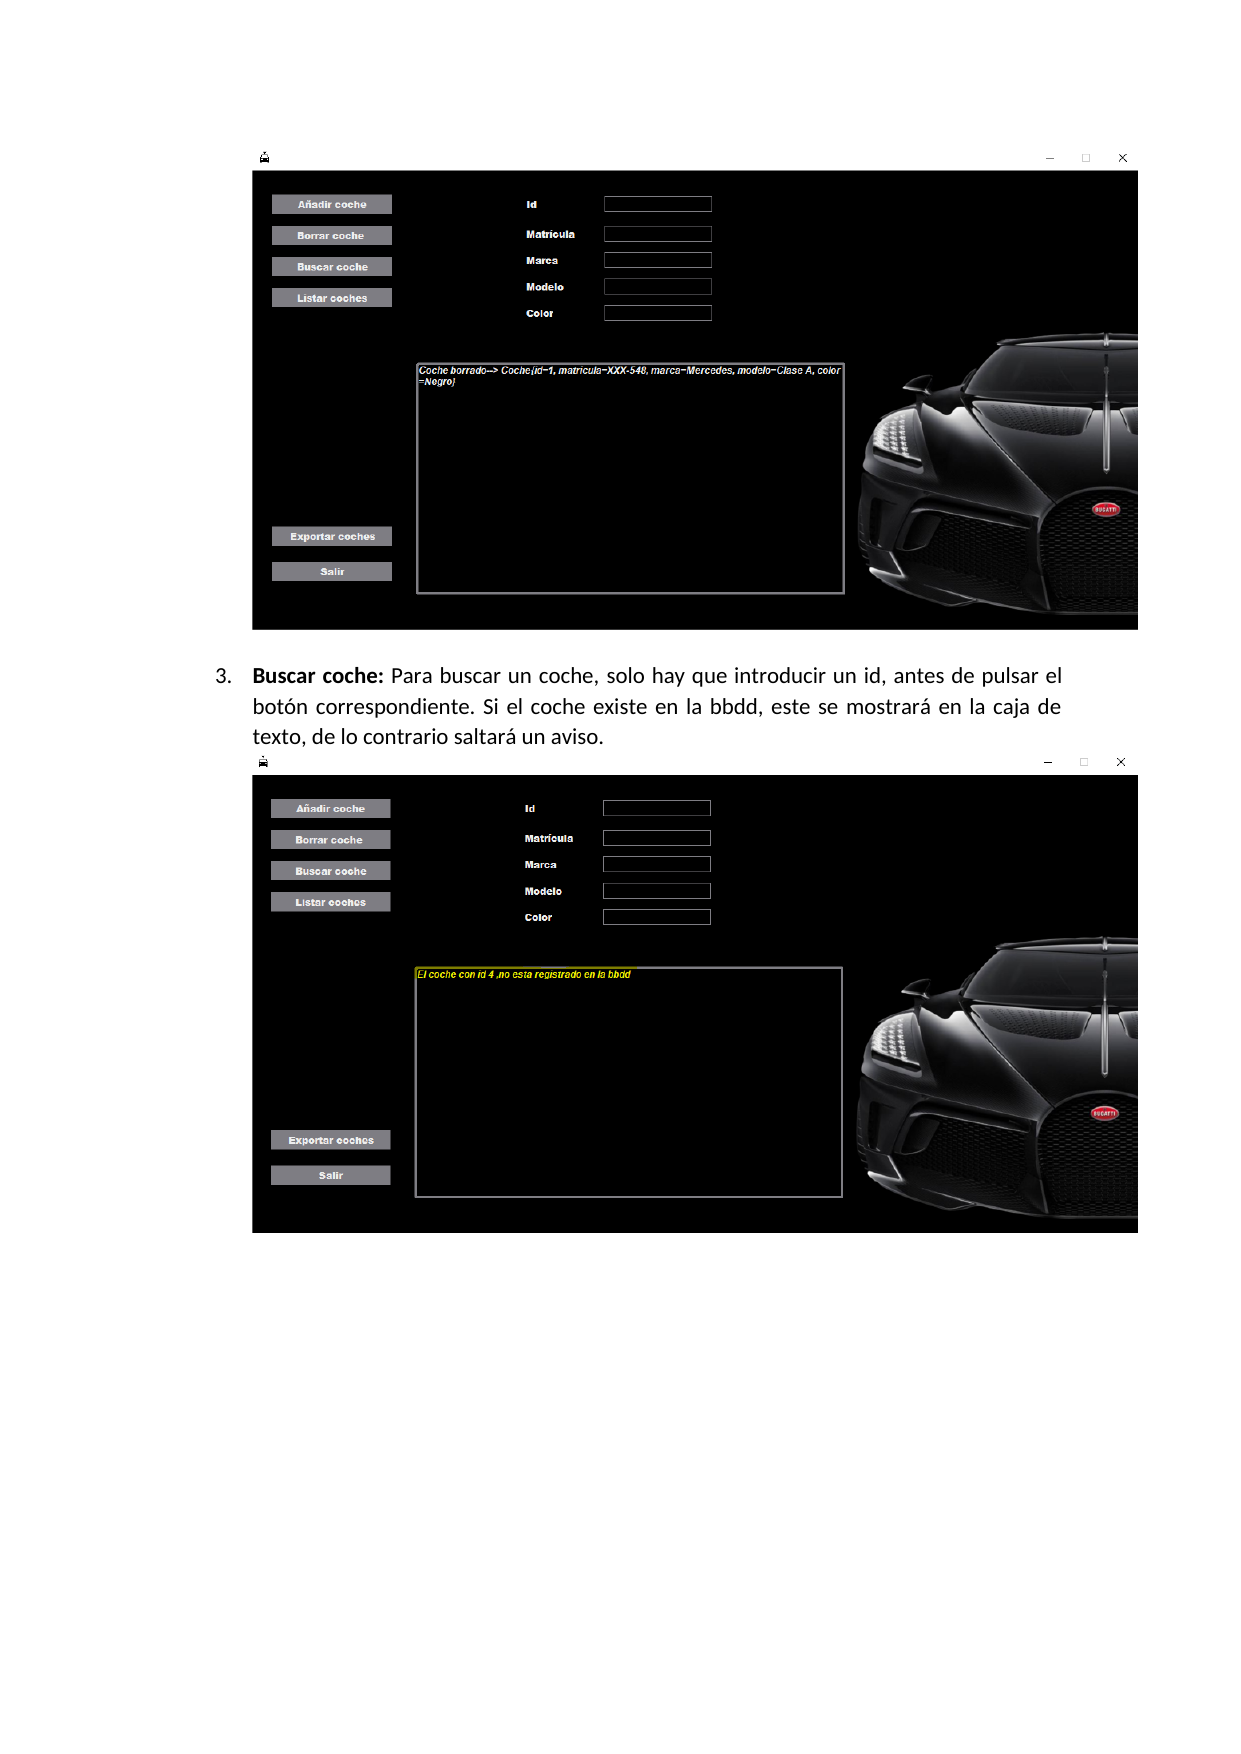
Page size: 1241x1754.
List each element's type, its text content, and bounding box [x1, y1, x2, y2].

picture [252, 147, 1138, 630]
list Buscar coche: Para buscar un coche, solo hay que introducir un id, antes de pulsar el botón correspondiente. Si el coche existe en la bbdd, este se mostrará en la caja de texto, de lo contrario saltará un aviso. [215, 662, 1063, 750]
picture [252, 752, 1138, 1233]
